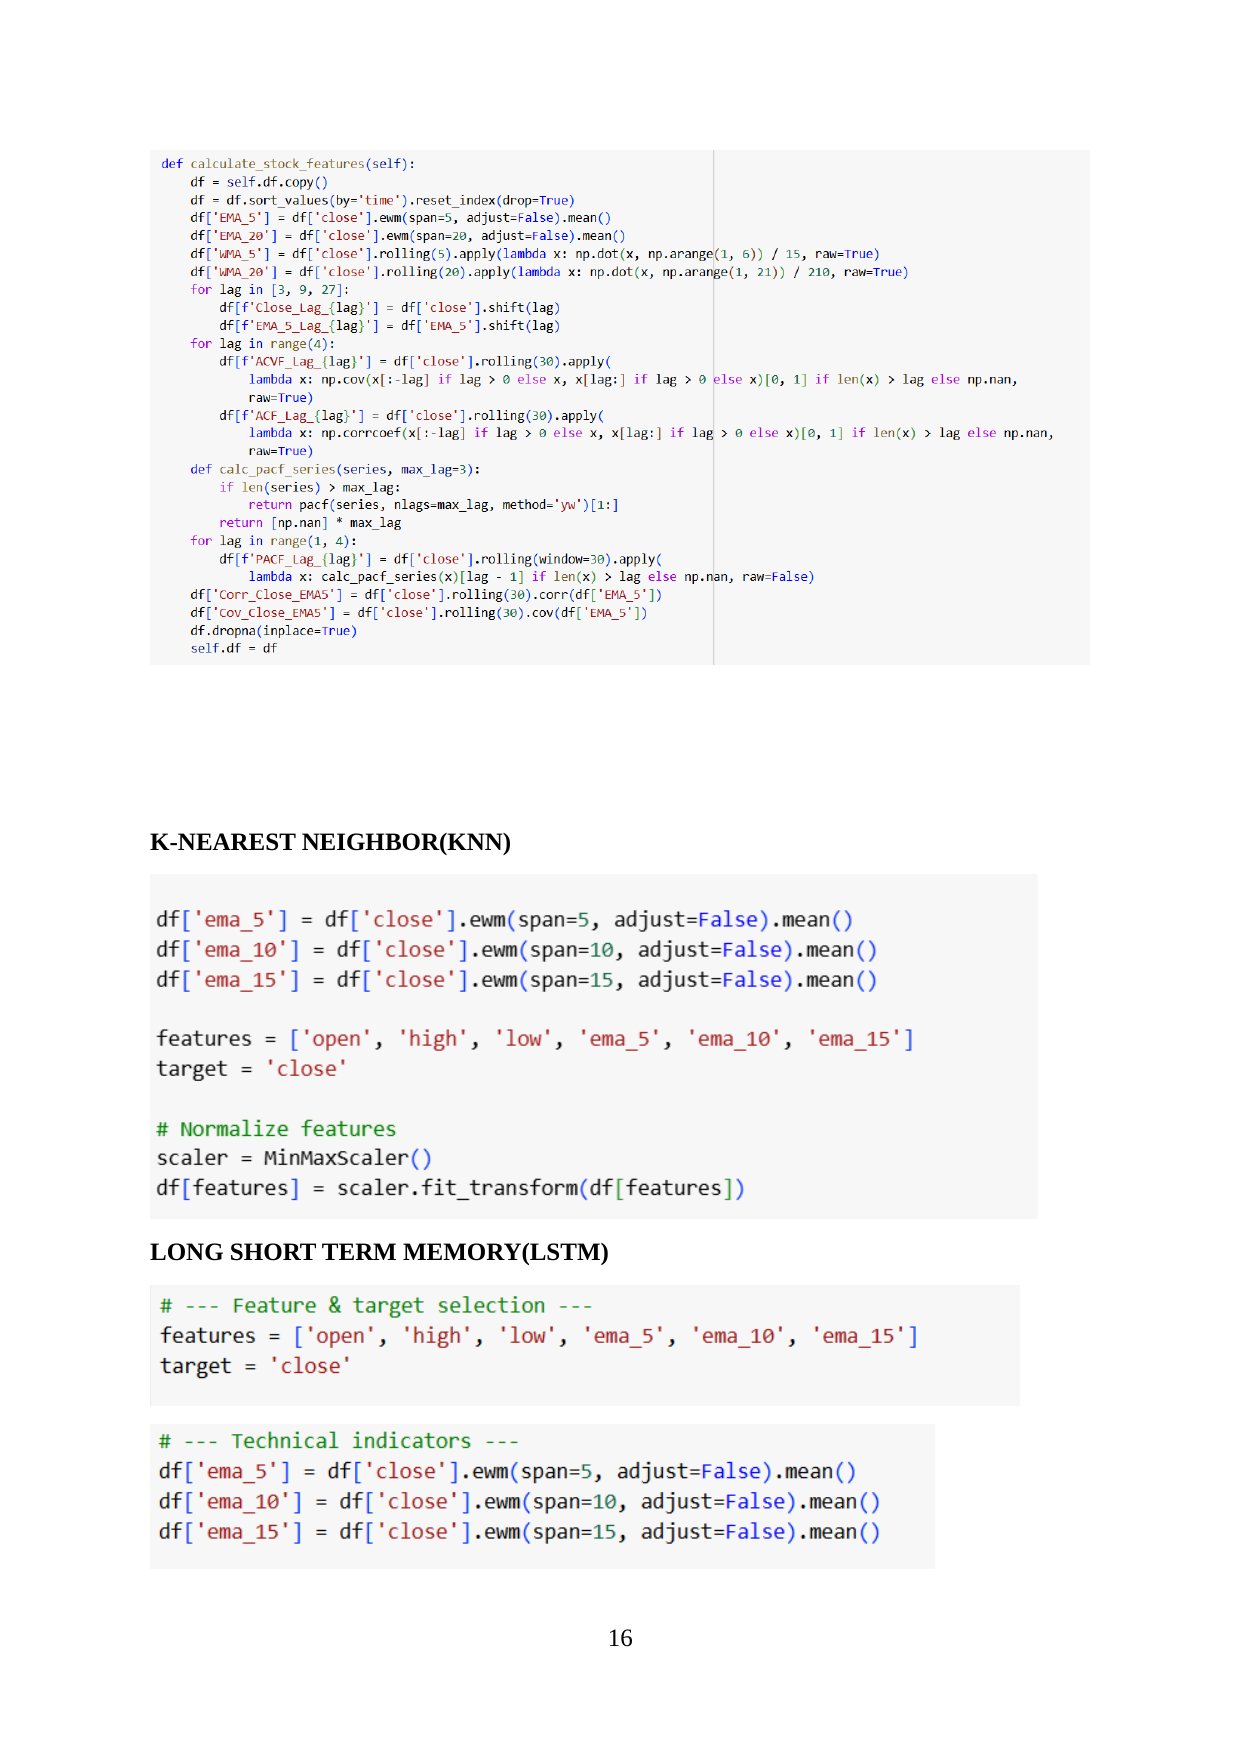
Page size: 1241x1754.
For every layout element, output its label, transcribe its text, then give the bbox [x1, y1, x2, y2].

picture [150, 874, 1038, 1219]
picture [150, 1424, 936, 1569]
picture [150, 1285, 1021, 1406]
picture [150, 150, 1091, 665]
text K-NEAREST NEIGHBOR(KNN) [150, 827, 1090, 856]
text LONG SHORT TERM MEMORY(LSTM) [150, 1237, 1090, 1266]
